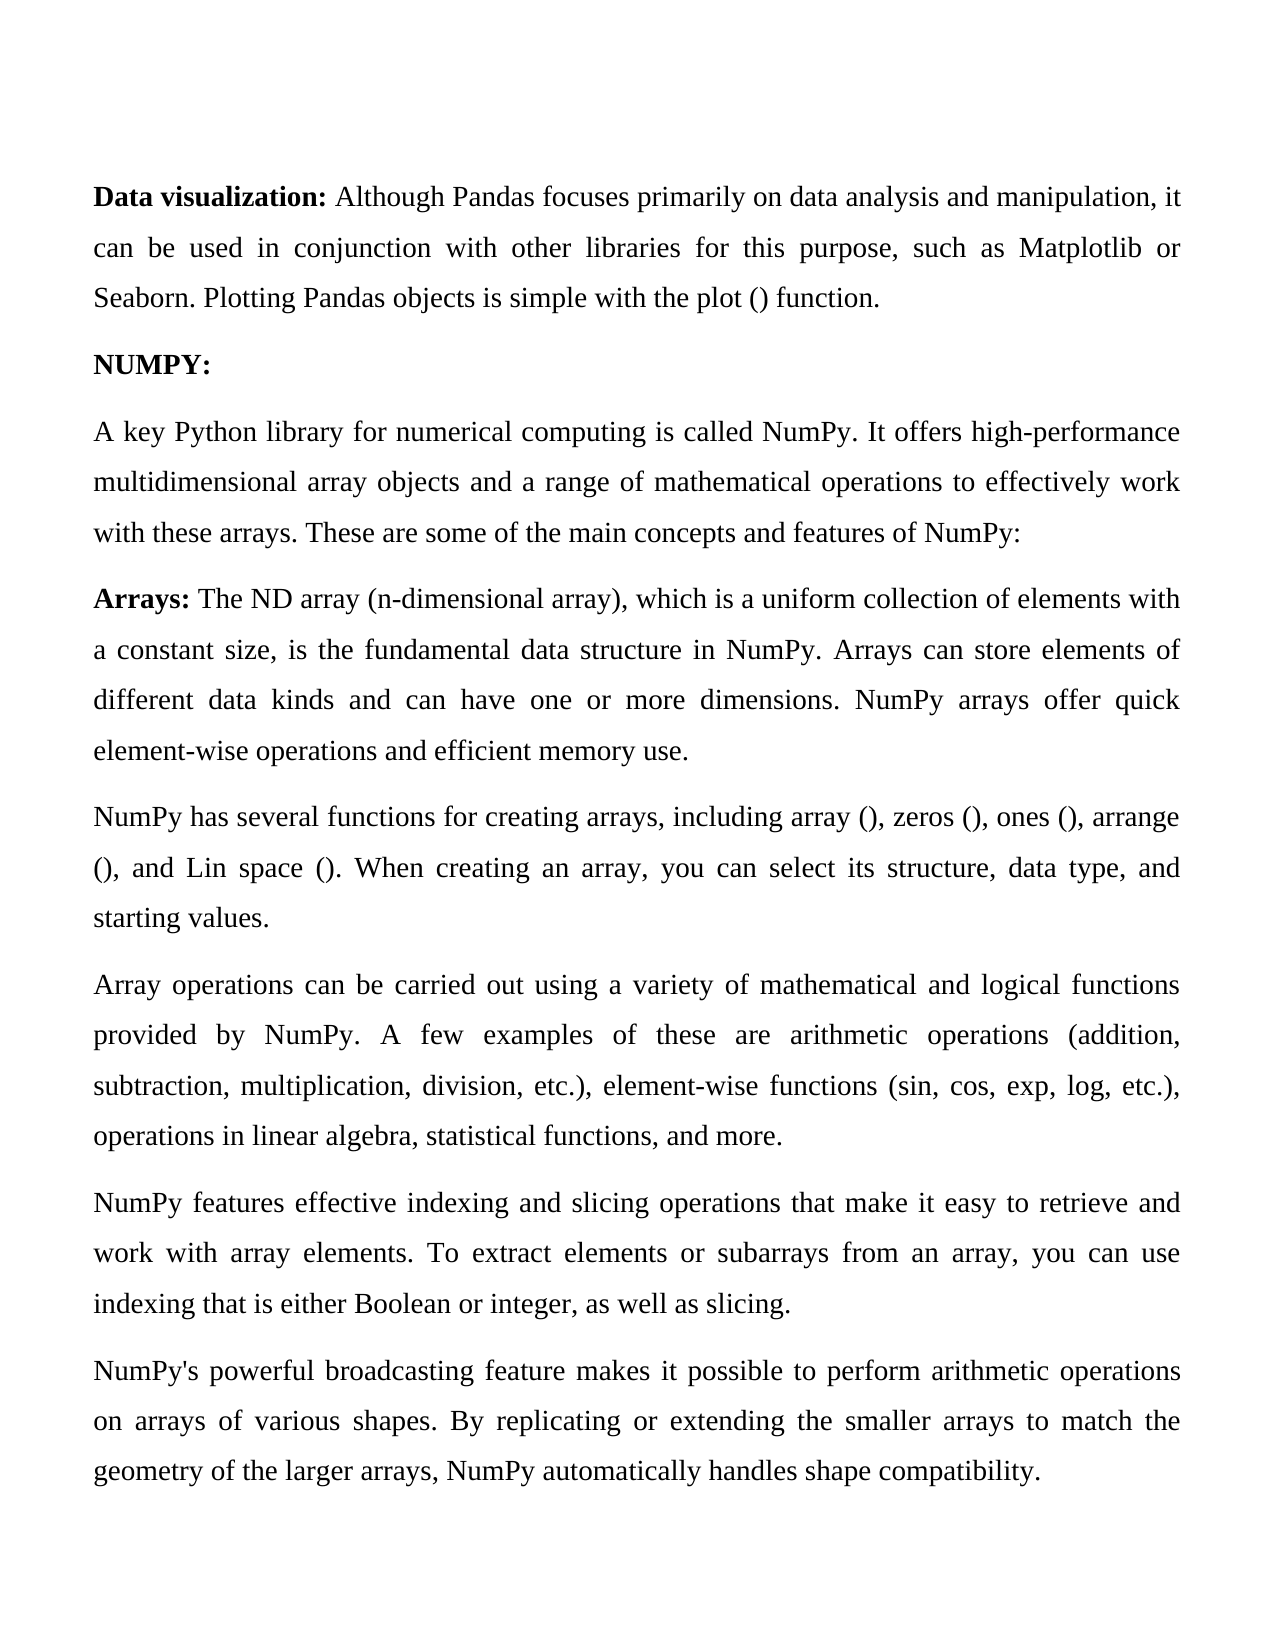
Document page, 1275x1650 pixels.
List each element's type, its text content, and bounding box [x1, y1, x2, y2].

text NumPy's powerful broadcasting feature makes it possible to perform arithmetic operations on arrays of various shapes. By replicating or extending the smaller arrays to match the geometry of the larger arrays, NumPy automatically handles shape compatibility. [93, 1353, 1182, 1487]
text Data visualization: Although Pandas focuses primarily on data analysis and manipulation, it can be used in conjunction with other libraries for this purpose, such as Matplotlib or Seaborn. Plotting Pandas objects is simple with the plot () function. [93, 179, 1182, 314]
text NumPy features effective indexing and slicing operations that make it easy to retrieve and work with array elements. To extract elements or subarrays from an array, you can use indexing that is either Boolean or integer, as well as slicing. [93, 1185, 1182, 1319]
text Array operations can be carried out using a variety of mathematical and logical functions provided by NumPy. A few examples of these are arithmetic operations (addition, subtraction, multiplication, division, etc.), element-wise functions (sin, cos, exp, log, etc.), operations in linear algebra, statistical functions, and more. [93, 967, 1182, 1152]
text A key Python library for numerical computing is called NumPy. It offers high-performance multidimensional array objects and a range of mathematical operations to effectively work with these arrays. These are some of the main concepts and features of NumPy: [93, 414, 1182, 548]
text NumPy has several functions for creating arrays, including array (), zeros (), ones (), arrange (), and Lin space (). When creating an array, you can select its structure, data type, and starting values. [93, 799, 1182, 934]
text NUMPY: [93, 347, 1182, 381]
text Arrays: The ND array (n-dimensional array), which is a uniform collection of elements with a constant size, is the fundamental data structure in NumPy. Arrays can store elements of different data kinds and can have one or more dimensions. NumPy arrays offer quick element-wise operations and efficient memory use. [93, 582, 1182, 766]
